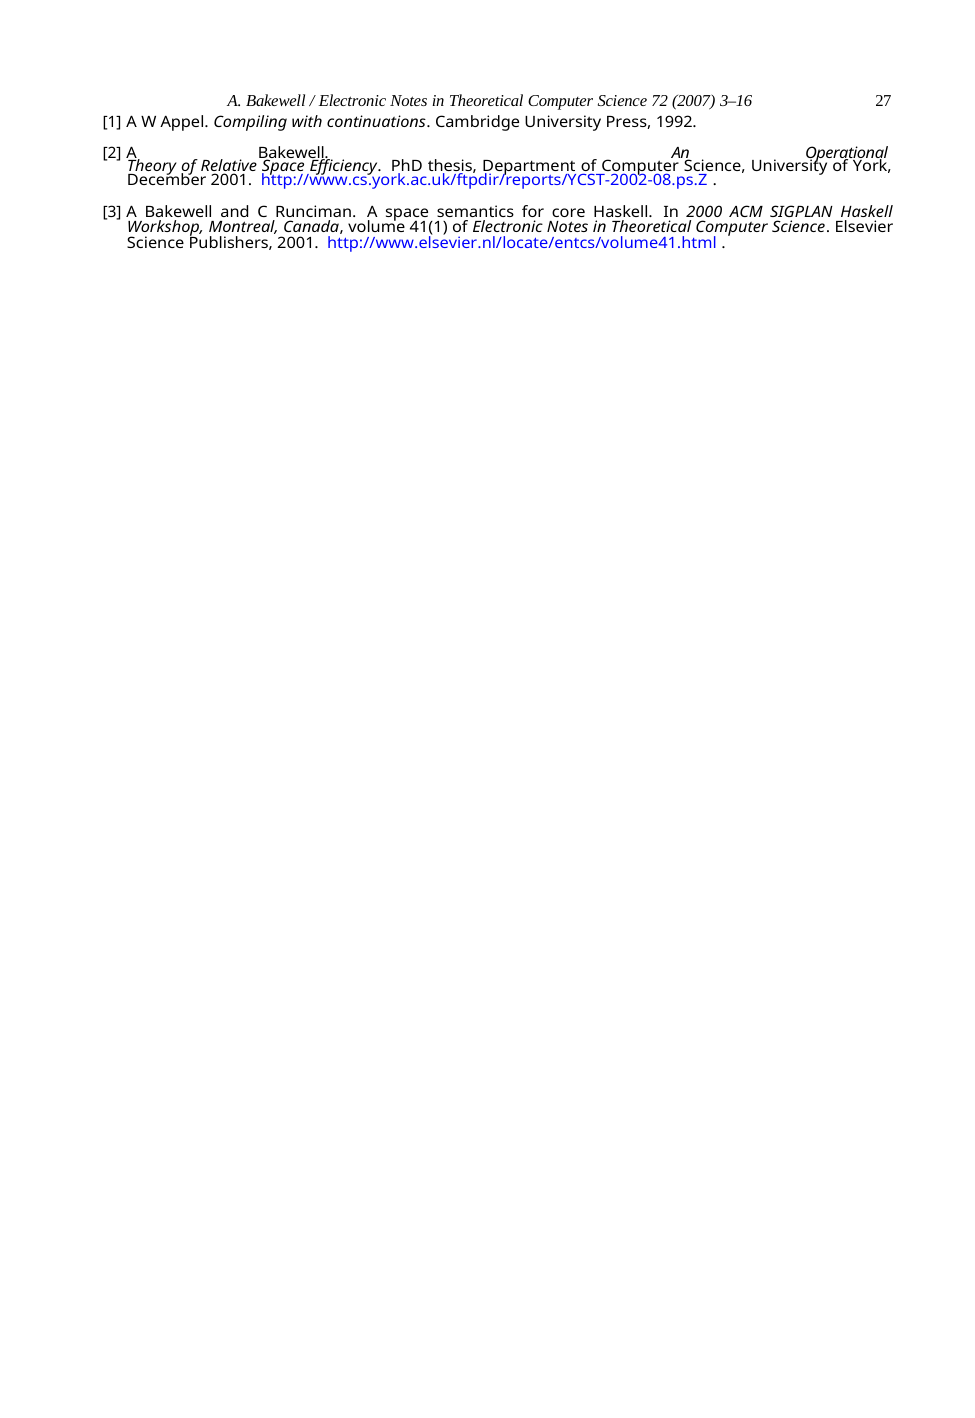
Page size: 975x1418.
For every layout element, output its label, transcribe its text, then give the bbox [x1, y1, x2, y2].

list A Bakewell and C Runciman. A space semantics for core Haskell. In 2000 ACM SIGPLAN Haskell Workshop, Montreal, Canada, volume 41(1) of Electronic Notes in Theoretical Computer Science. Elsevier Science Publishers, 2001. http://www.elsevier.nl/locate/entcs/volume41.html . [102, 205, 893, 253]
list A Bakewell. An Operational Theory of Relative Space Efficiency. PhD thesis, Department of Computer Science, University of York, December 2001. http://www.cs.york.ac.uk/ftpdir/reports/YCST-2002-08.ps.Z . [102, 147, 893, 190]
list A W Appel. Compiling with continuations. Cambridge University Press, 1992. [102, 110, 904, 132]
